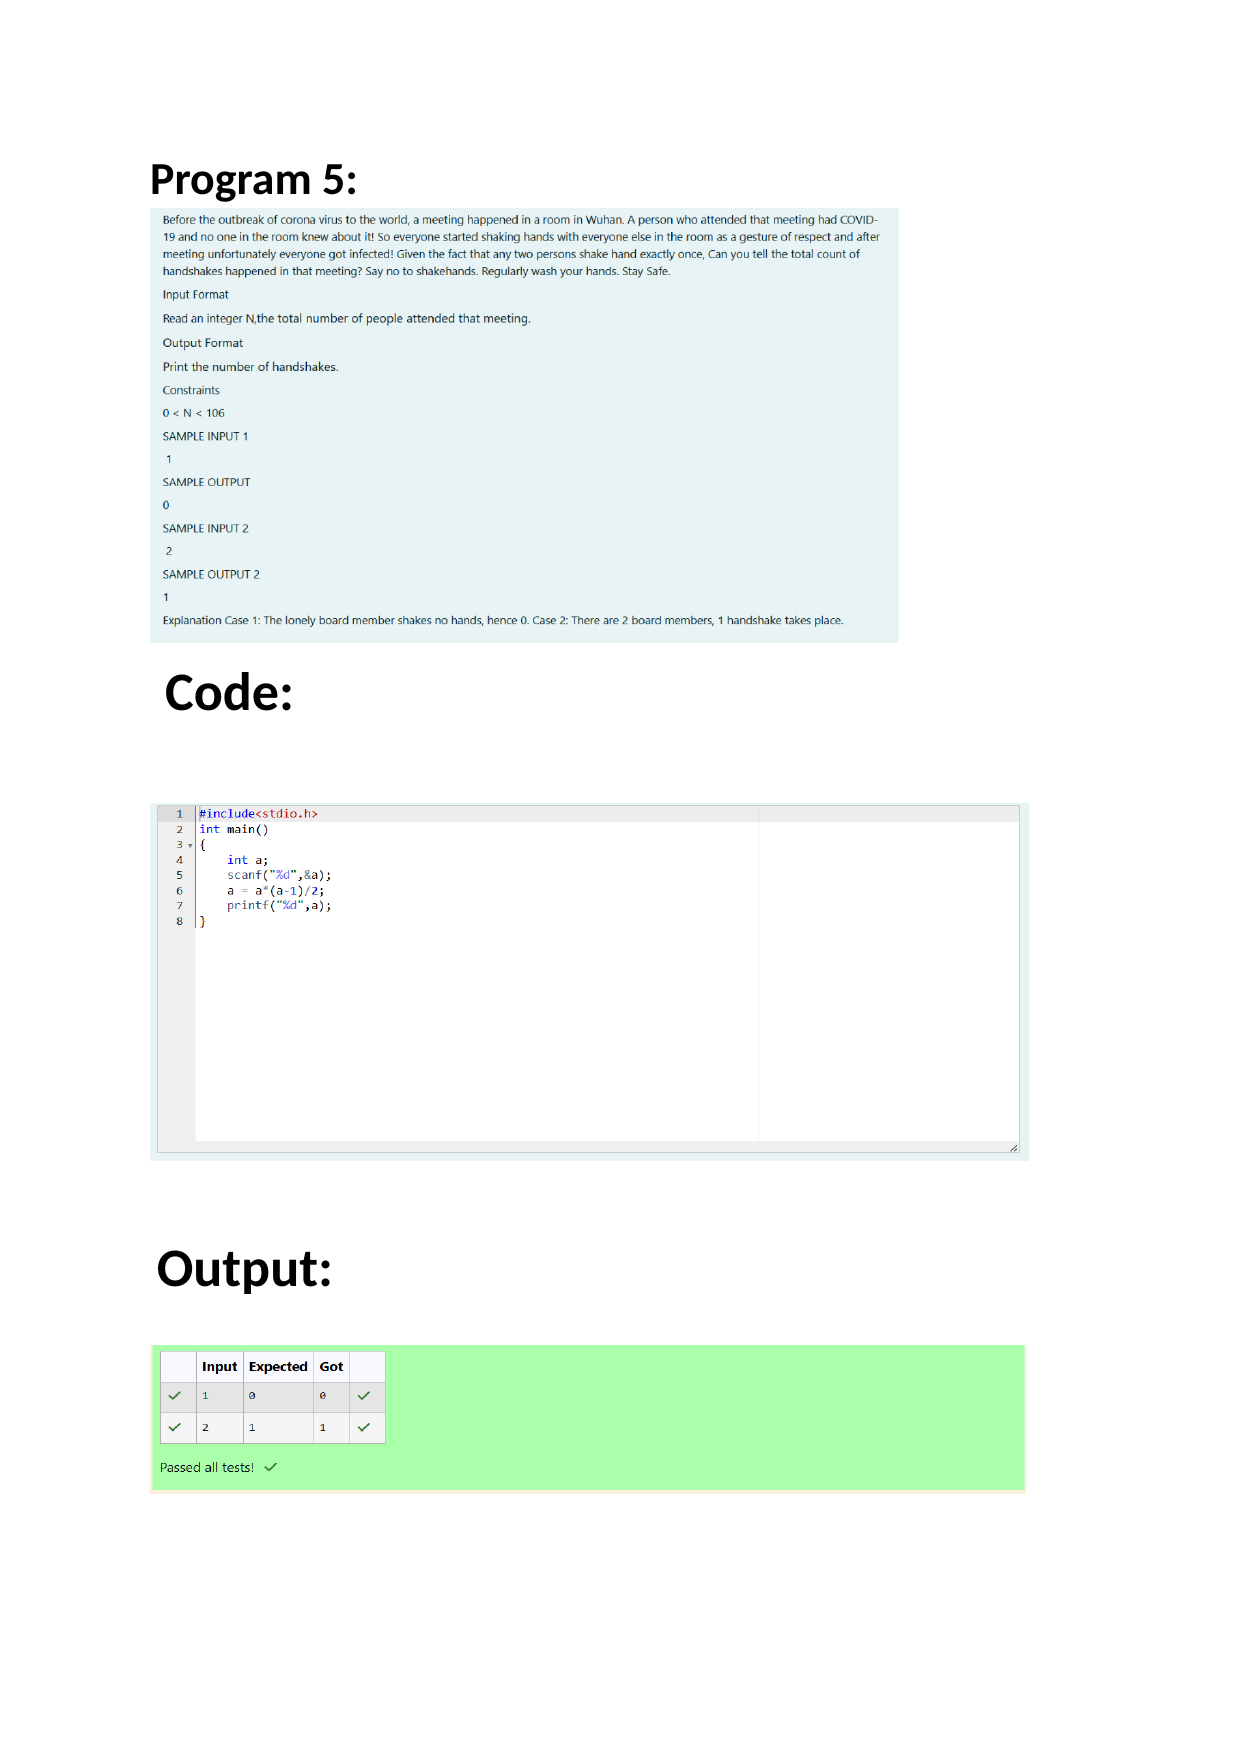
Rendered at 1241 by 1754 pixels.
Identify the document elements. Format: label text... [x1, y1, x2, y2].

picture [150, 803, 1030, 1161]
picture [150, 1345, 1027, 1494]
picture [150, 208, 899, 643]
